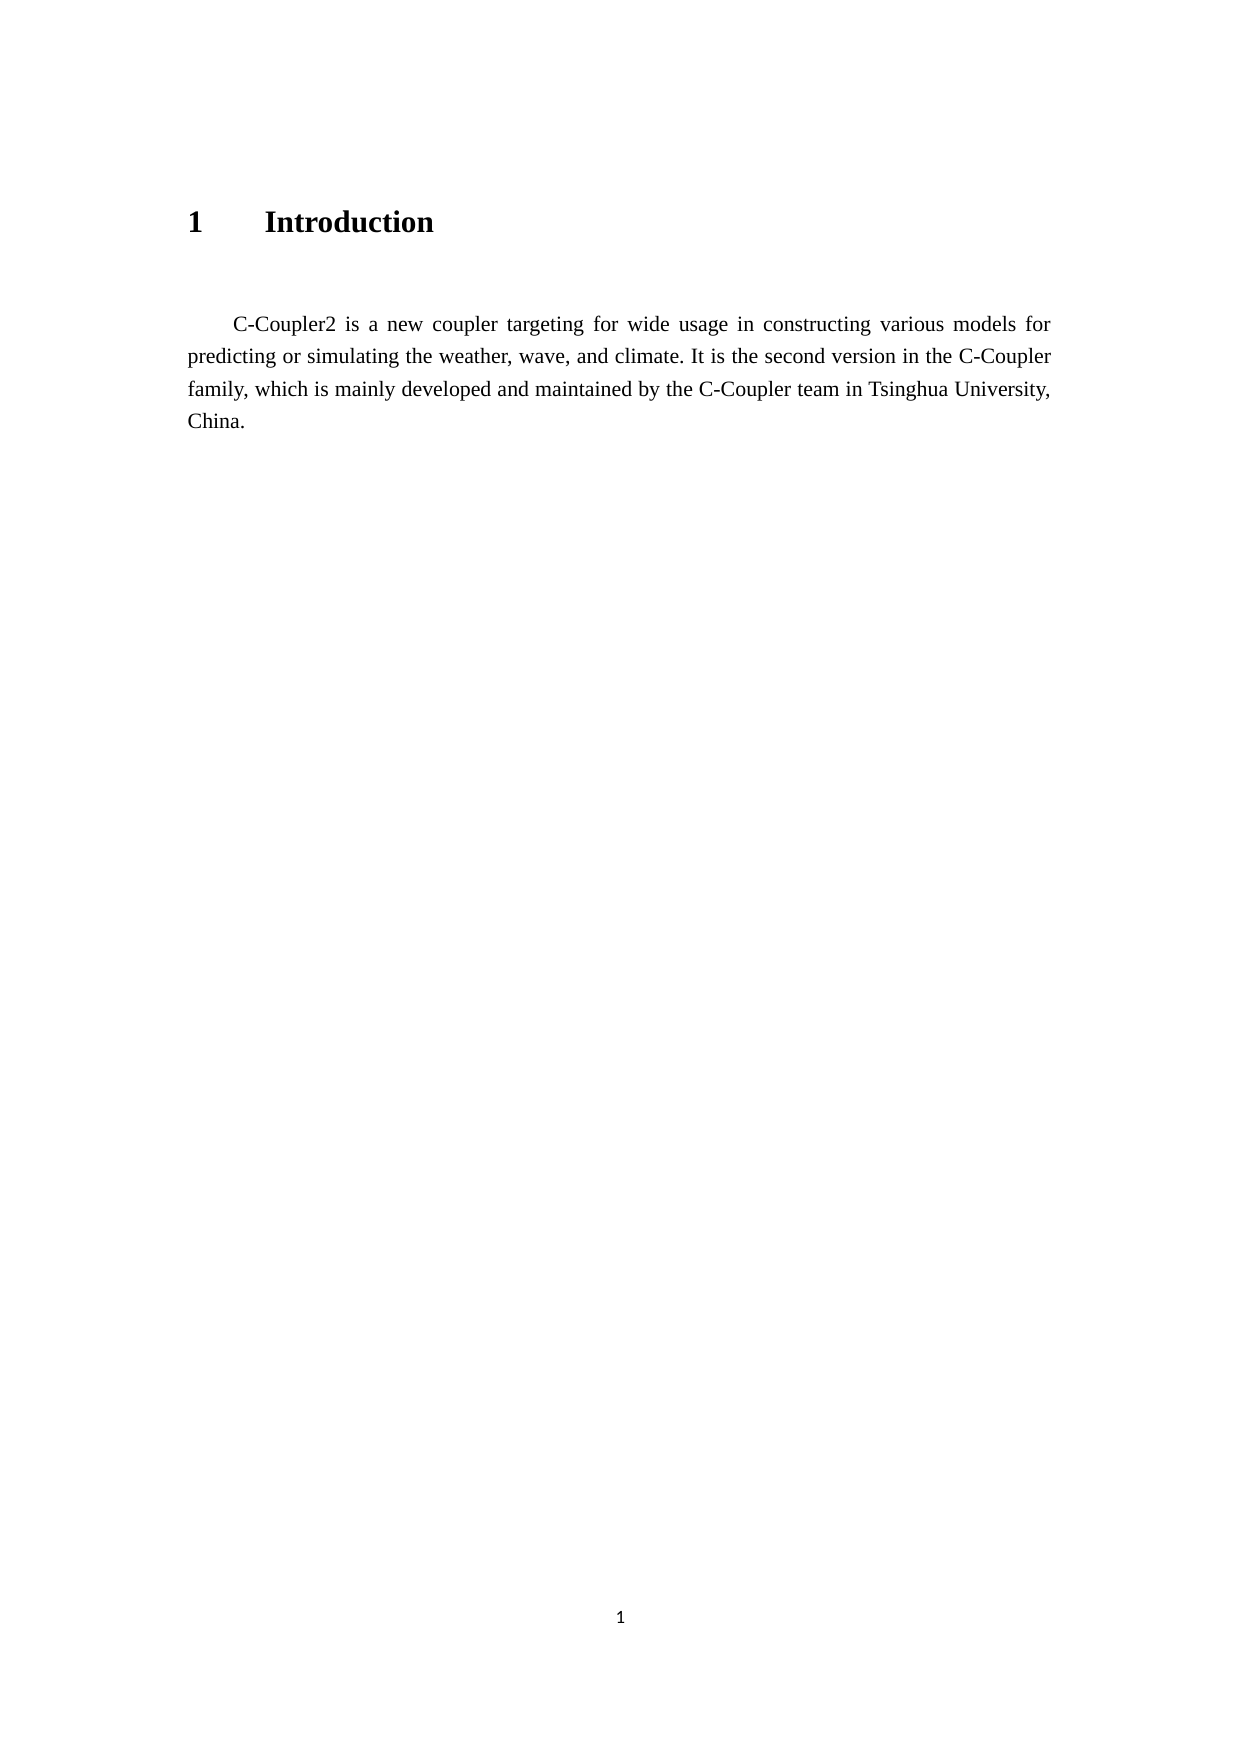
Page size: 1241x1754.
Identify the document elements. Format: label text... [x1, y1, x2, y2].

text C-Coupler2 is a new coupler targeting for wide usage in constructing various models for predicting or simulating the weather, wave, and climate. It is the second version in the C-Coupler family, which is mainly developed and maintained by the C-Coupler team in Tsinghua University, China. [187, 307, 1053, 437]
subtitle Introduction [187, 189, 1053, 254]
